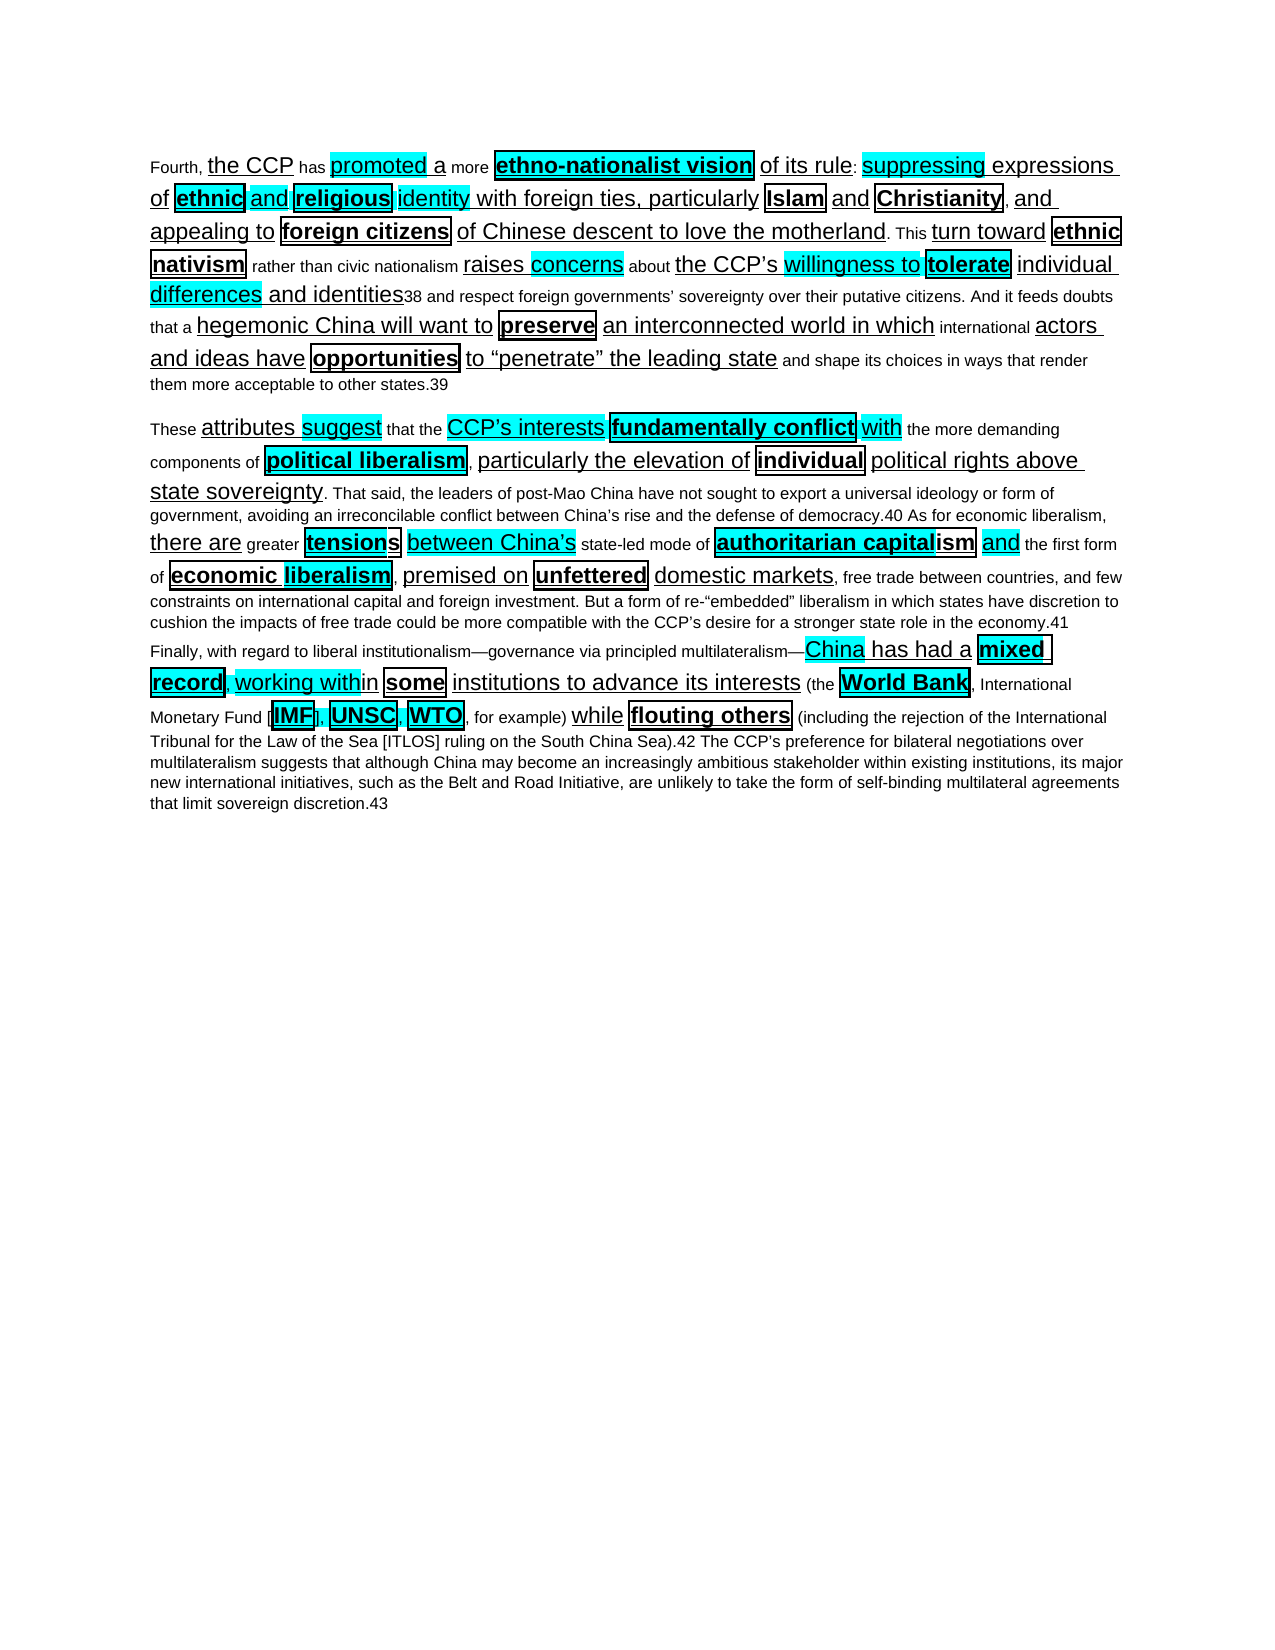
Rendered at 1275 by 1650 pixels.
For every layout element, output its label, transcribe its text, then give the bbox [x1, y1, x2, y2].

text These attributes suggest that the CCP’s interests fundamentally conflict with the more demanding components of political liberalism, particularly the elevation of individual political rights above state sovereignty. That said, the leaders of post-Mao China have not sought to export a universal ideology or form of government, avoiding an irreconcilable conflict between China’s rise and the defense of democracy.40 As for economic liberalism, there are greater tensions between China’s state-led mode of authoritarian capitalism and the first form of economic liberalism, premised on unfettered domestic markets, free trade between countries, and few constraints on international capital and foreign investment. But a form of re-“embedded” liberalism in which states have discretion to cushion the impacts of free trade could be more compatible with the CCP’s desire for a stronger state role in the economy.41 Finally, with regard to liberal institutionalism—governance via principled multilateralism—China has had a mixed record, working within some institutions to advance its interests (the World Bank, International Monetary Fund [IMF], UNSC, WTO, for example) while flouting others (including the rejection of the International Tribunal for the Law of the Sea [ITLOS] ruling on the South China Sea).42 The CCP’s preference for bilateral negotiations over multilateralism suggests that although China may become an increasingly ambitious stakeholder within existing institutions, its major new international initiatives, such as the Belt and Road Initiative, are unlikely to take the form of self-binding multilateral agreements that limit sovereign discretion.43 [150, 412, 1125, 813]
text Fourth, the CCP has promoted a more ethno-nationalist vision of its rule: suppressing expressions of ethnic and religious identity with foreign ties, particularly Islam and Christianity, and appealing to foreign citizens of Chinese descent to love the motherland. This turn toward ethnic nativism rather than civic nationalism raises concerns about the CCP’s willingness to tolerate individual differences and identities38 and respect foreign governments’ sovereignty over their putative citizens. And it feeds doubts that a hegemonic China will want to preserve an interconnected world in which international actors and ideas have opportunities to “penetrate” the leading state and shape its choices in ways that render them more acceptable to other states.39 [150, 150, 1125, 394]
